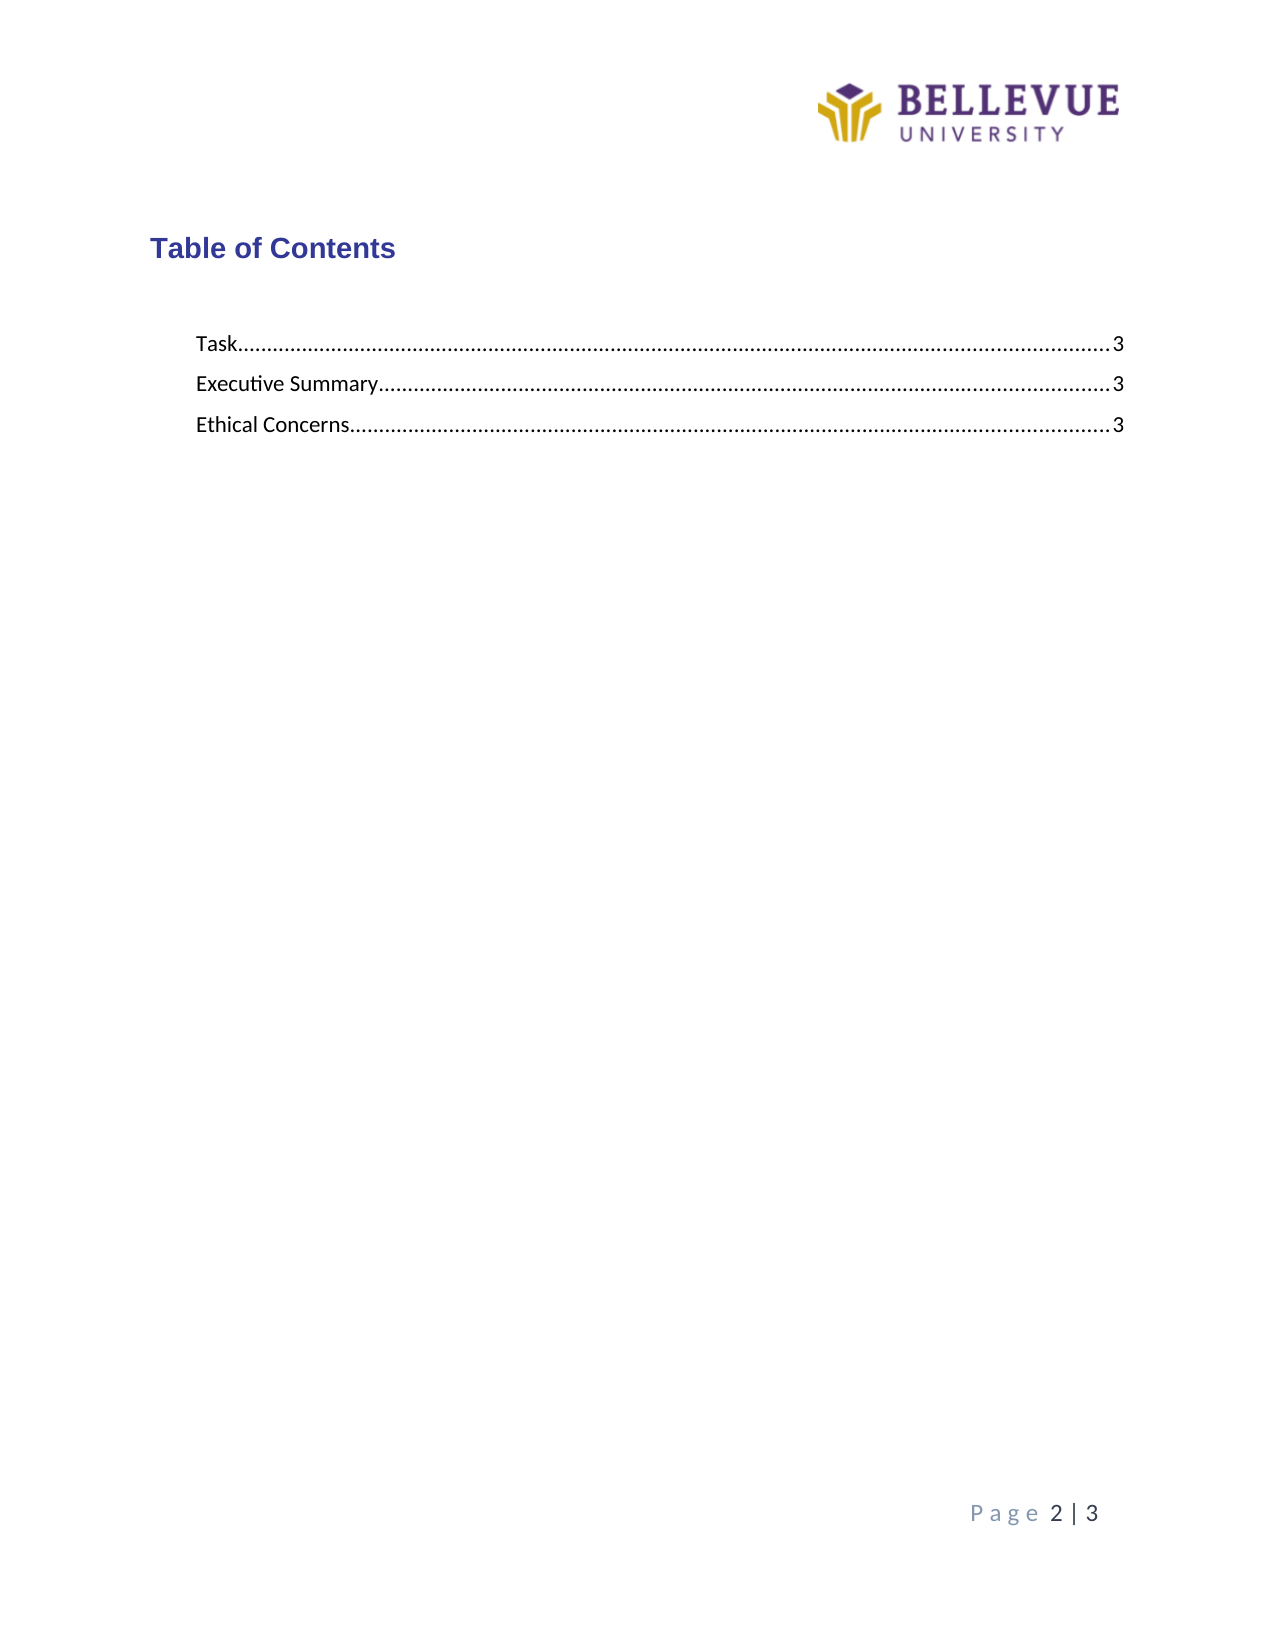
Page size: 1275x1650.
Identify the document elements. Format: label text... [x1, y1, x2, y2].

text Task 3 [196, 329, 1125, 357]
text Ethical Concerns 3 [196, 410, 1125, 438]
picture [806, 75, 1125, 155]
text Table of Contents [150, 231, 1125, 264]
text Executive Summary 3 [196, 369, 1125, 397]
